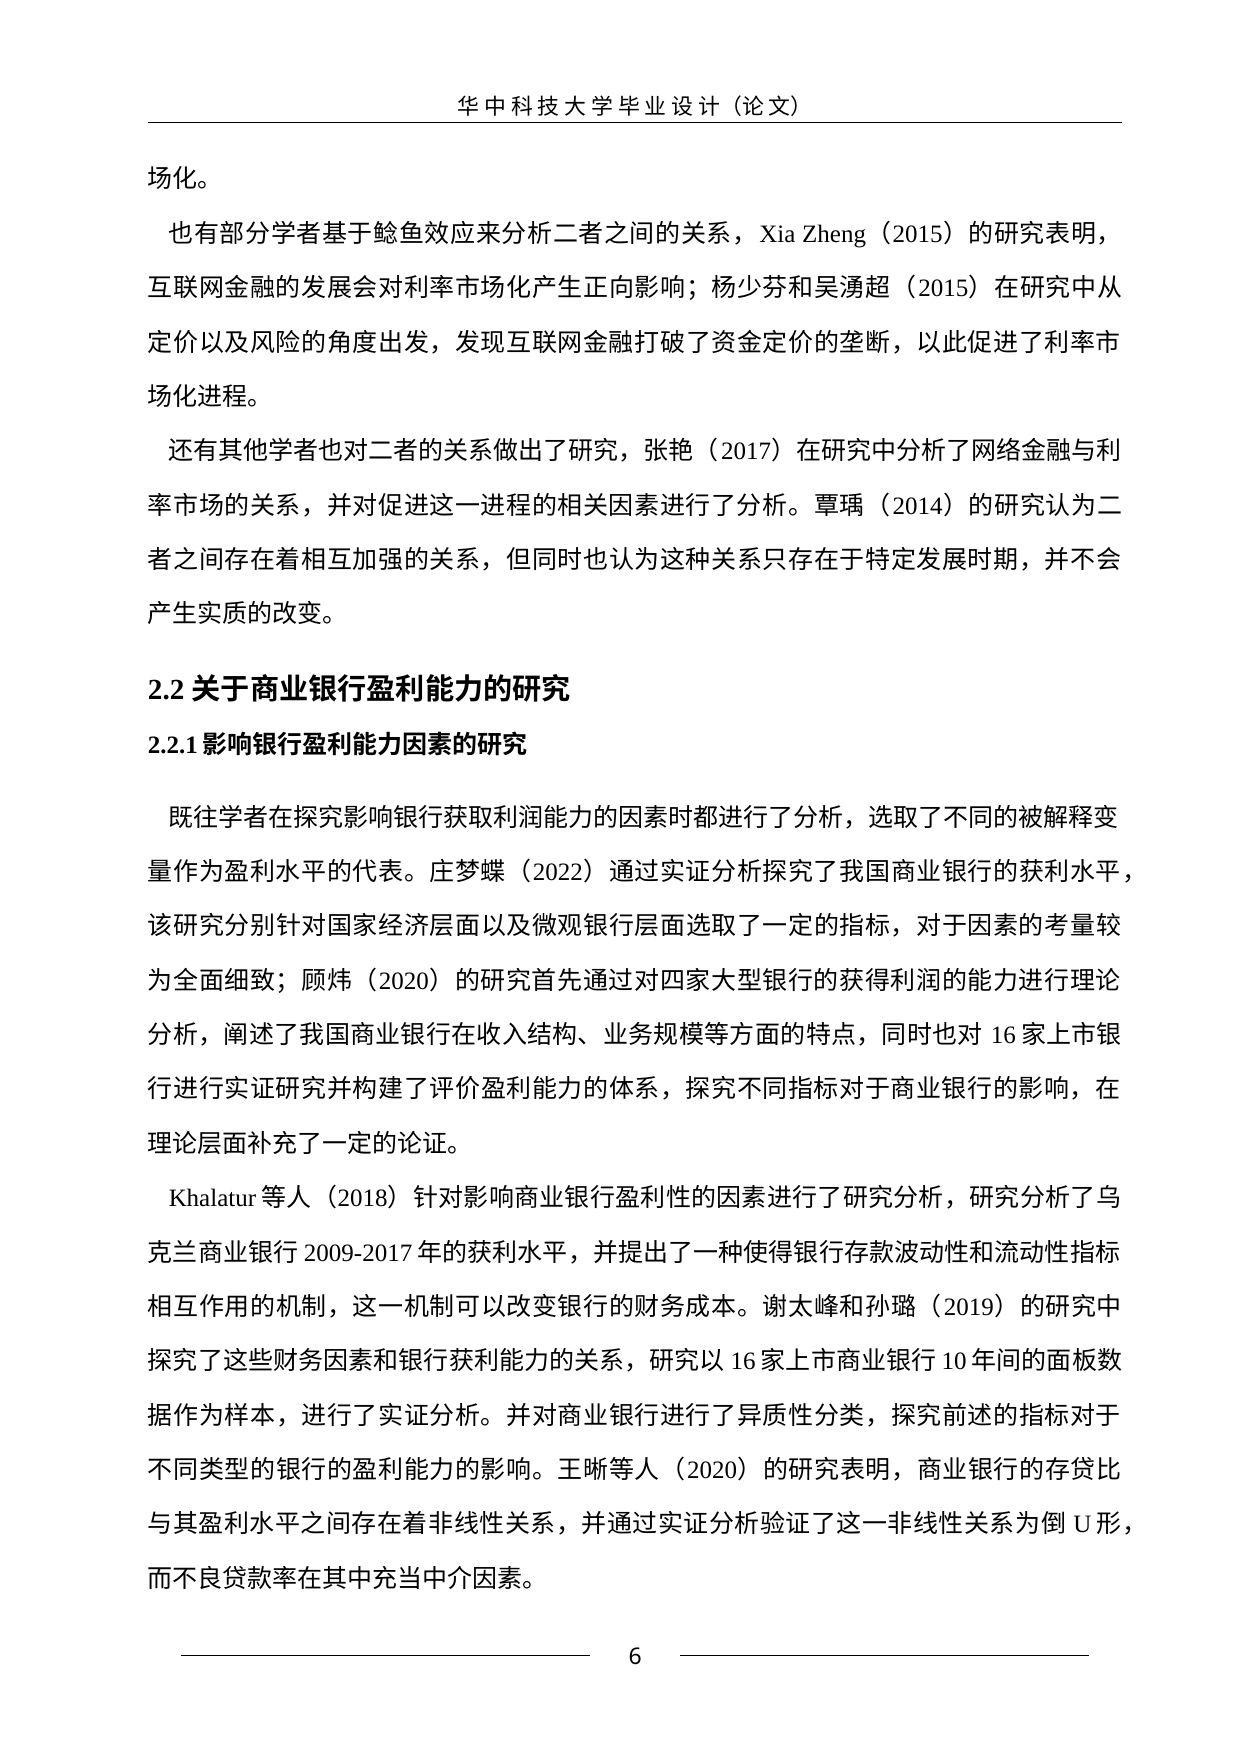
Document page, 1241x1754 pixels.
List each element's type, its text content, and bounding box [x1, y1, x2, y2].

subtitle 关于商业银行盈利能力的研究 [148, 665, 1122, 707]
text 还有其他学者也对二者的关系做出了研究，张艳（2017）在研究中分析了网络金融与利率市场的关系，并对促进这一进程的相关因素进行了分析。覃瑀（2014）的研究认为二者之间存在着相互加强的关系，但同时也认为这种关系只存在于特定发展时期，并不会产生实质的改变。 [148, 431, 1122, 630]
text Khalatur等人（2018）针对影响商业银行盈利性的因素进行了研究分析，研究分析了乌克兰商业银行2009-2017年的获利水平，并提出了一种使得银行存款波动性和流动性指标相互作用的机制，这一机制可以改变银行的财务成本。谢太峰和孙璐（2019）的研究中探究了这些财务因素和银行获利能力的关系，研究以16家上市商业银行10年间的面板数据作为样本，进行了实证分析。并对商业银行进行了异质性分类，探究前述的指标对于不同类型的银行的盈利能力的影响。王晰等人（2020）的研究表明，商业银行的存贷比与其盈利水平之间存在着非线性关系，并通过实证分析验证了这一非线性关系为倒U形，而不良贷款率在其中充当中介因素。 [148, 1178, 1122, 1594]
text 也有部分学者基于鲶鱼效应来分析二者之间的关系，Xia Zheng2015的研究表明，互联网金融的发展会对利率市场化产生正向影响；杨少芬和吴湧超（2015）在研究中从定价以及风险的角度出发，发现互联网金融打破了资金定价的垄断，以此促进了利率市场化进程。 [148, 213, 1122, 413]
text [148, 159, 1122, 195]
subtitle 影响银行盈利能力因素的研究 [148, 724, 1122, 761]
text 既往学者在探究影响银行获取利润能力的因素时都进行了分析，选取了不同的被解释变量作为盈利水平的代表。庄梦蝶（2022）通过实证分析探究了我国商业银行的获利水平，该研究分别针对国家经济层面以及微观银行层面选取了一定的指标，对于因素的考量较为全面细致；顾炜（2020）的研究首先通过对四家大型银行的获得利润的能力进行理论分析，阐述了我国商业银行在收入结构、业务规模等方面的特点，同时也对16家上市银行进行实证研究并构建了评价盈利能力的体系，探究不同指标对于商业银行的影响，在理论层面补充了一定的论证。 [148, 797, 1122, 1159]
